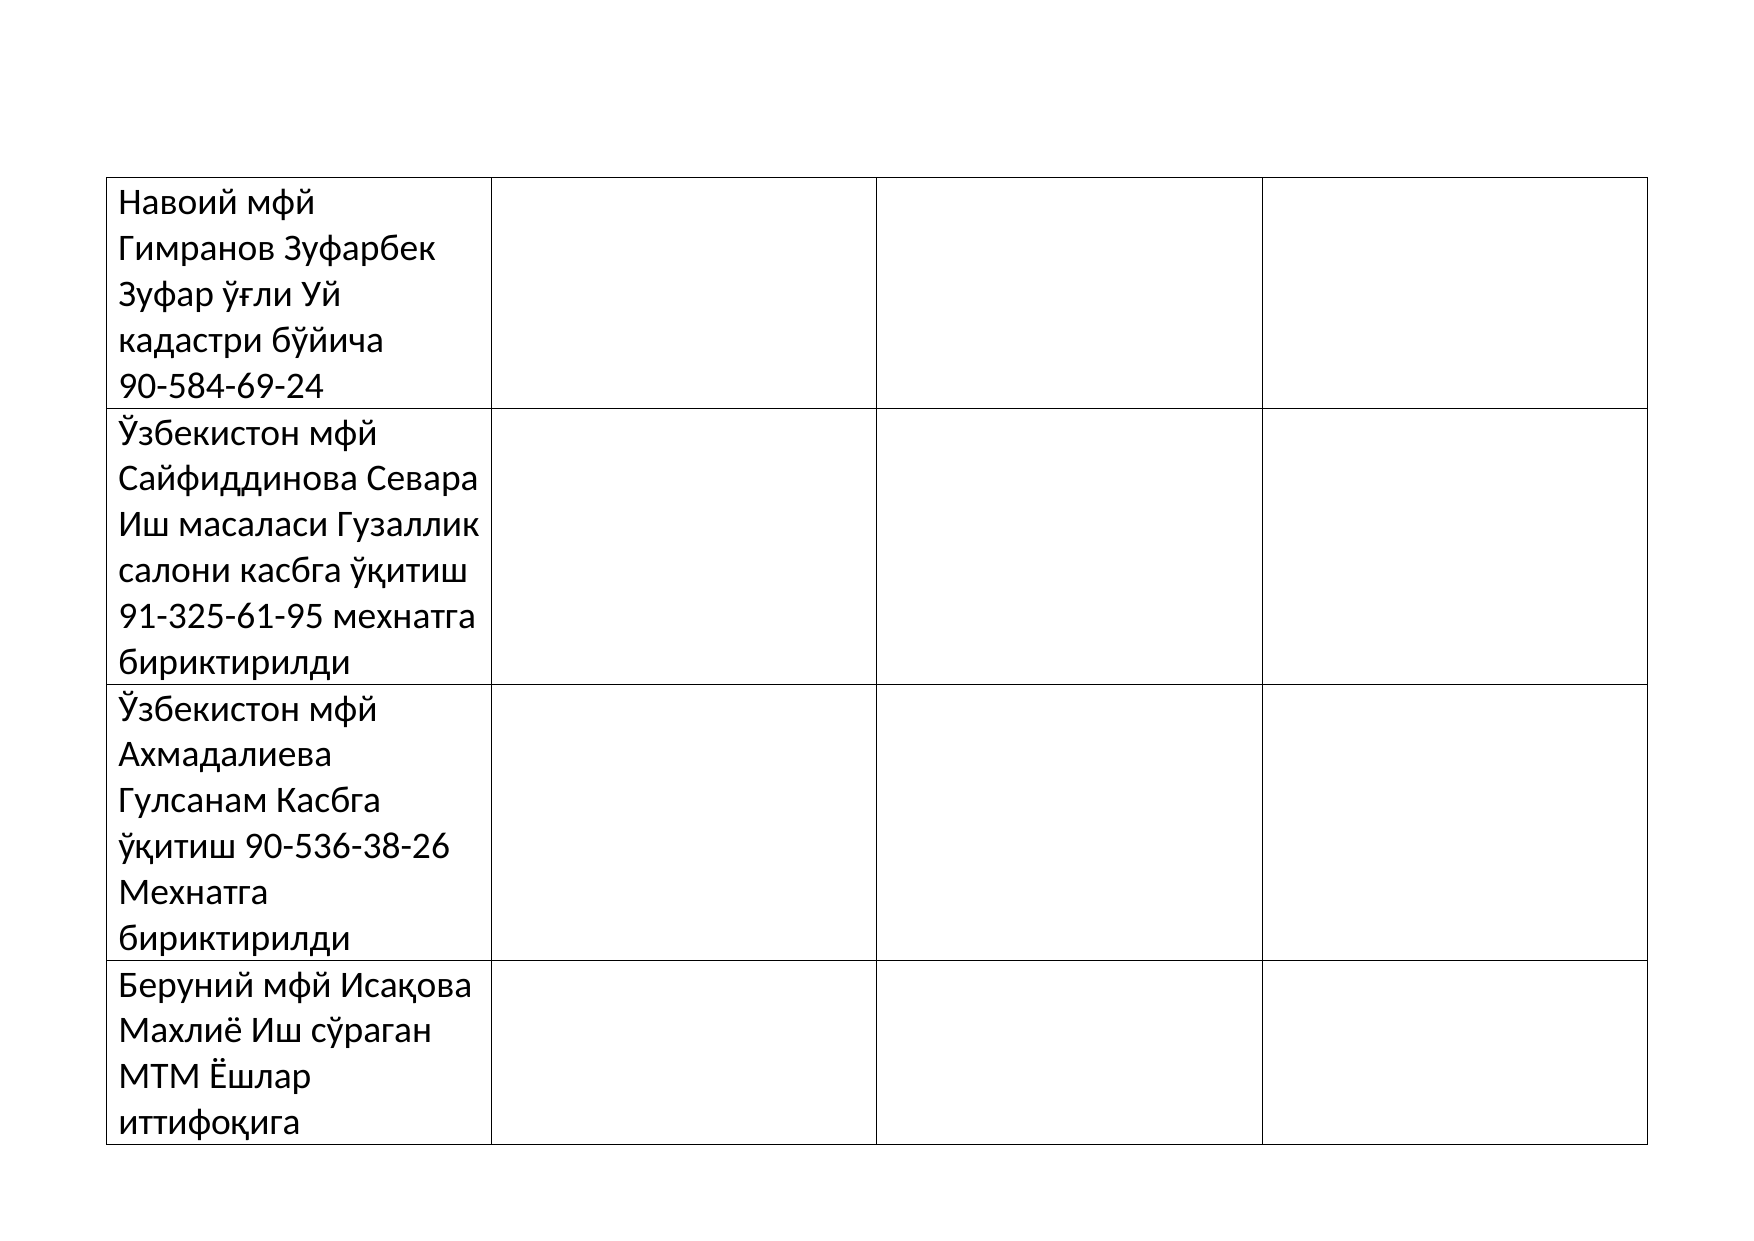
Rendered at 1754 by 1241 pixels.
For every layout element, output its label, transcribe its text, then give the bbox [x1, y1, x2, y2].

table_cell [877, 178, 1262, 407]
table_cell [877, 409, 1262, 683]
table_cell [877, 961, 1262, 1144]
table_cell [492, 961, 876, 1144]
table_cell [492, 685, 876, 959]
table_cell [492, 409, 876, 683]
table_cell [1263, 178, 1647, 407]
table_cell [1263, 409, 1647, 683]
table_cell Ўзбекистон мфй Ахмадалиева Гулсанам Касбга ўқитиш 90-536-38-26 Мехнатга бириктирилди [107, 685, 491, 959]
table_cell [492, 178, 876, 407]
table_cell [1263, 685, 1647, 959]
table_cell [107, 961, 491, 1144]
table_cell Ўзбекистон мфй Сайфиддинова Севара Иш масаласи Гузаллик салони касбга ўқитиш 91-325-61-95 мехнатга бириктирилди [107, 409, 491, 683]
table_cell Навоий мфй Гимранов Зуфарбек Зуфар ўғли Уй кадастри бўйича 90-584-69-24 [107, 178, 491, 407]
table_cell [1263, 961, 1647, 1144]
table_cell [877, 685, 1262, 959]
